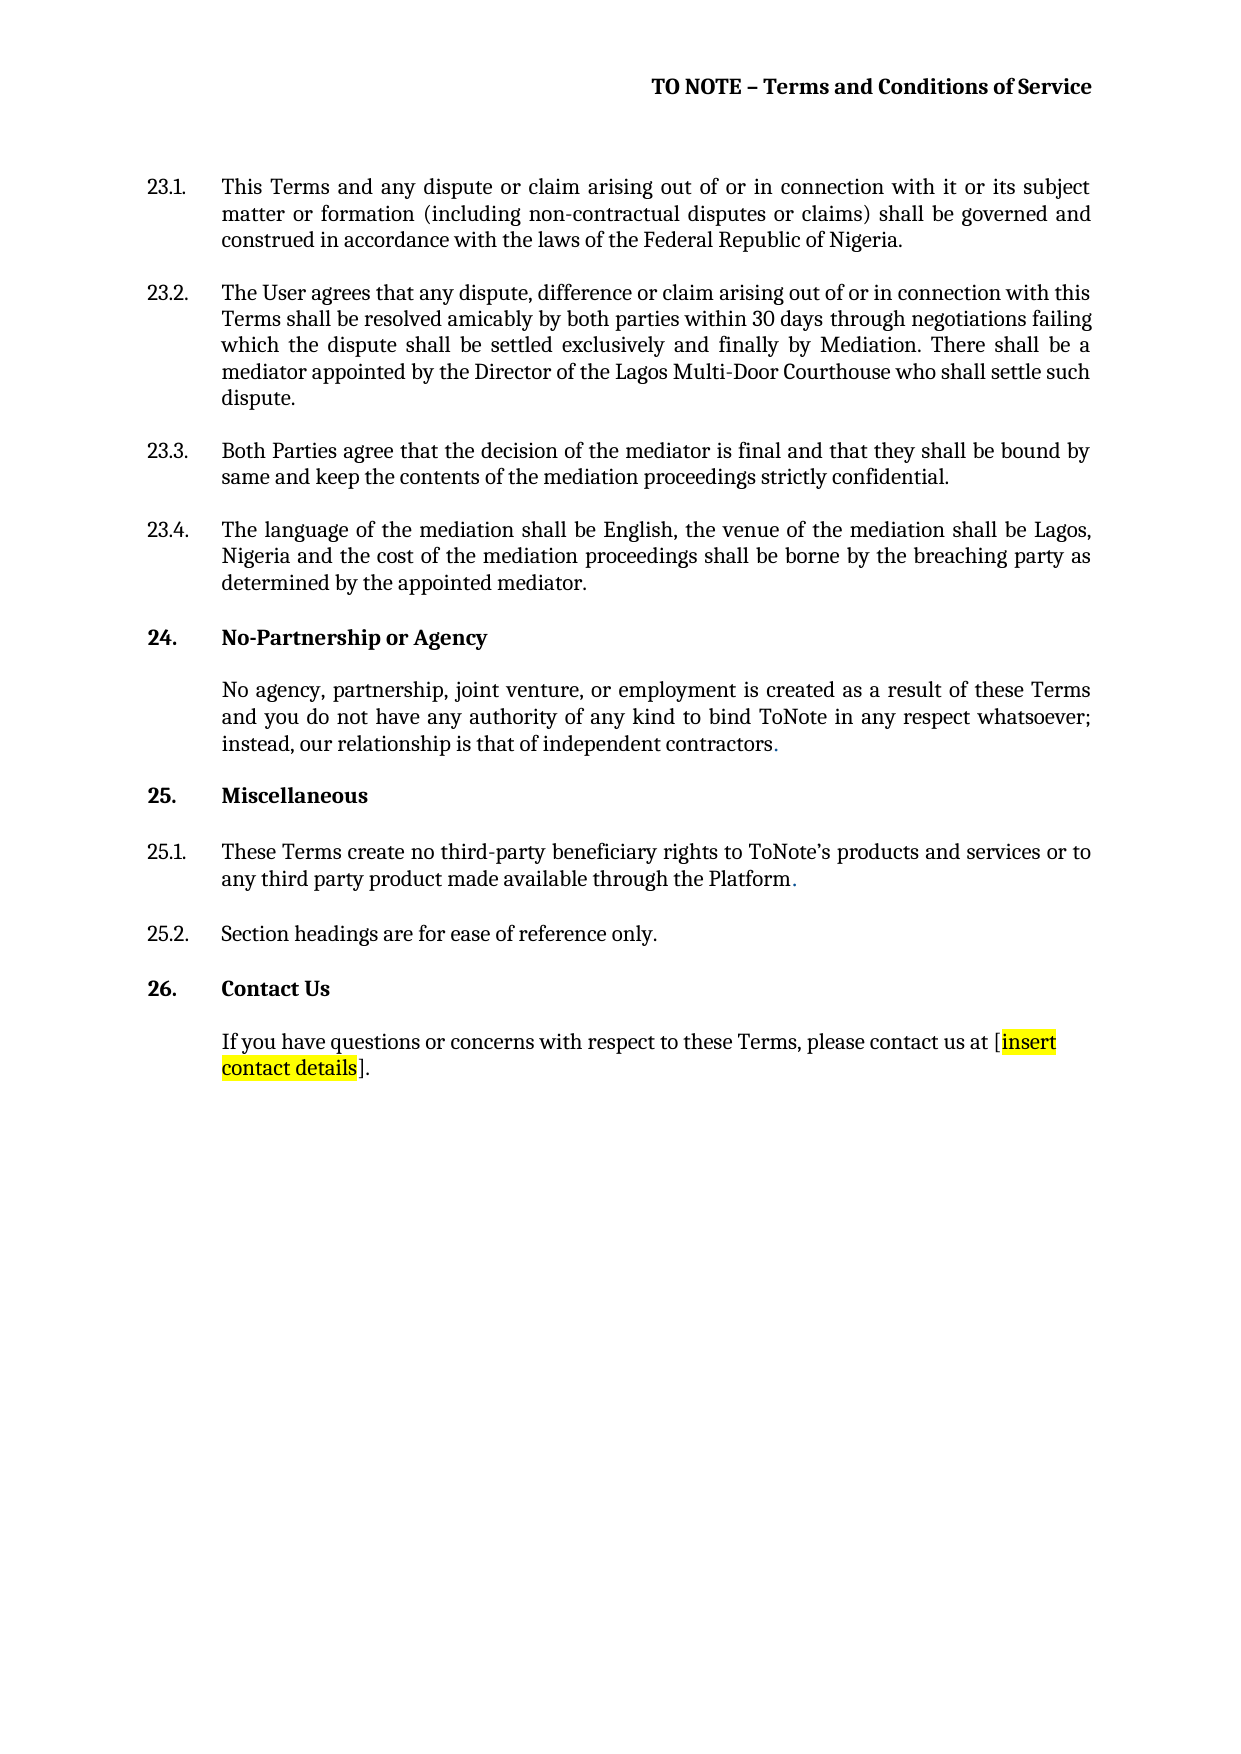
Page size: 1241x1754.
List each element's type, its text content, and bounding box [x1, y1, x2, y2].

subtitle Both Parties agree that the decision of the mediator is final and that they shall be bound by same and keep the contents of the mediation proceedings strictly confidential. [147, 438, 1092, 490]
subtitle This Terms and any dispute or claim arising out of or in connection with it or its subject matter or formation (including non-contractual disputes or claims) shall be governed and construed in accordance with the laws of the Federal Republic of Nigeria. [147, 174, 1092, 253]
subtitle Section headings are for ease of reference only. [147, 921, 1092, 947]
subtitle No-Partnership or Agency [148, 624, 1092, 651]
subtitle Contact Us [148, 976, 1092, 1002]
subtitle These Terms create no third-party beneficiary rights to ToNote’s products and services or to any third party product made available through the Platform. [147, 838, 1092, 892]
subtitle The language of the mediation shall be English, the venue of the mediation shall be Lagos, Nigeria and the cost of the mediation proceedings shall be borne by the breaching party as determined by the appointed mediator. [147, 517, 1092, 596]
text No agency, partnership, joint venture, or employment is created as a result of these Terms and you do not have any authority of any kind to bind ToNote in any respect whatsoever; instead, our relationship is that of independent contractors. [222, 677, 1092, 757]
subtitle The User agrees that any dispute, difference or claim arising out of or in connection with this Terms shall be resolved amicably by both parties within 30 days through negotiations failing which the dispute shall be settled exclusively and finally by Mediation. There shall be a mediator appointed by the Director of the Lagos Multi-Door Courthouse who shall settle such dispute. [147, 279, 1092, 411]
text If you have questions or concerns with respect to these Terms, please contact us at [insert contact details]. [222, 1028, 1092, 1081]
subtitle Miscellaneous [148, 783, 1092, 810]
